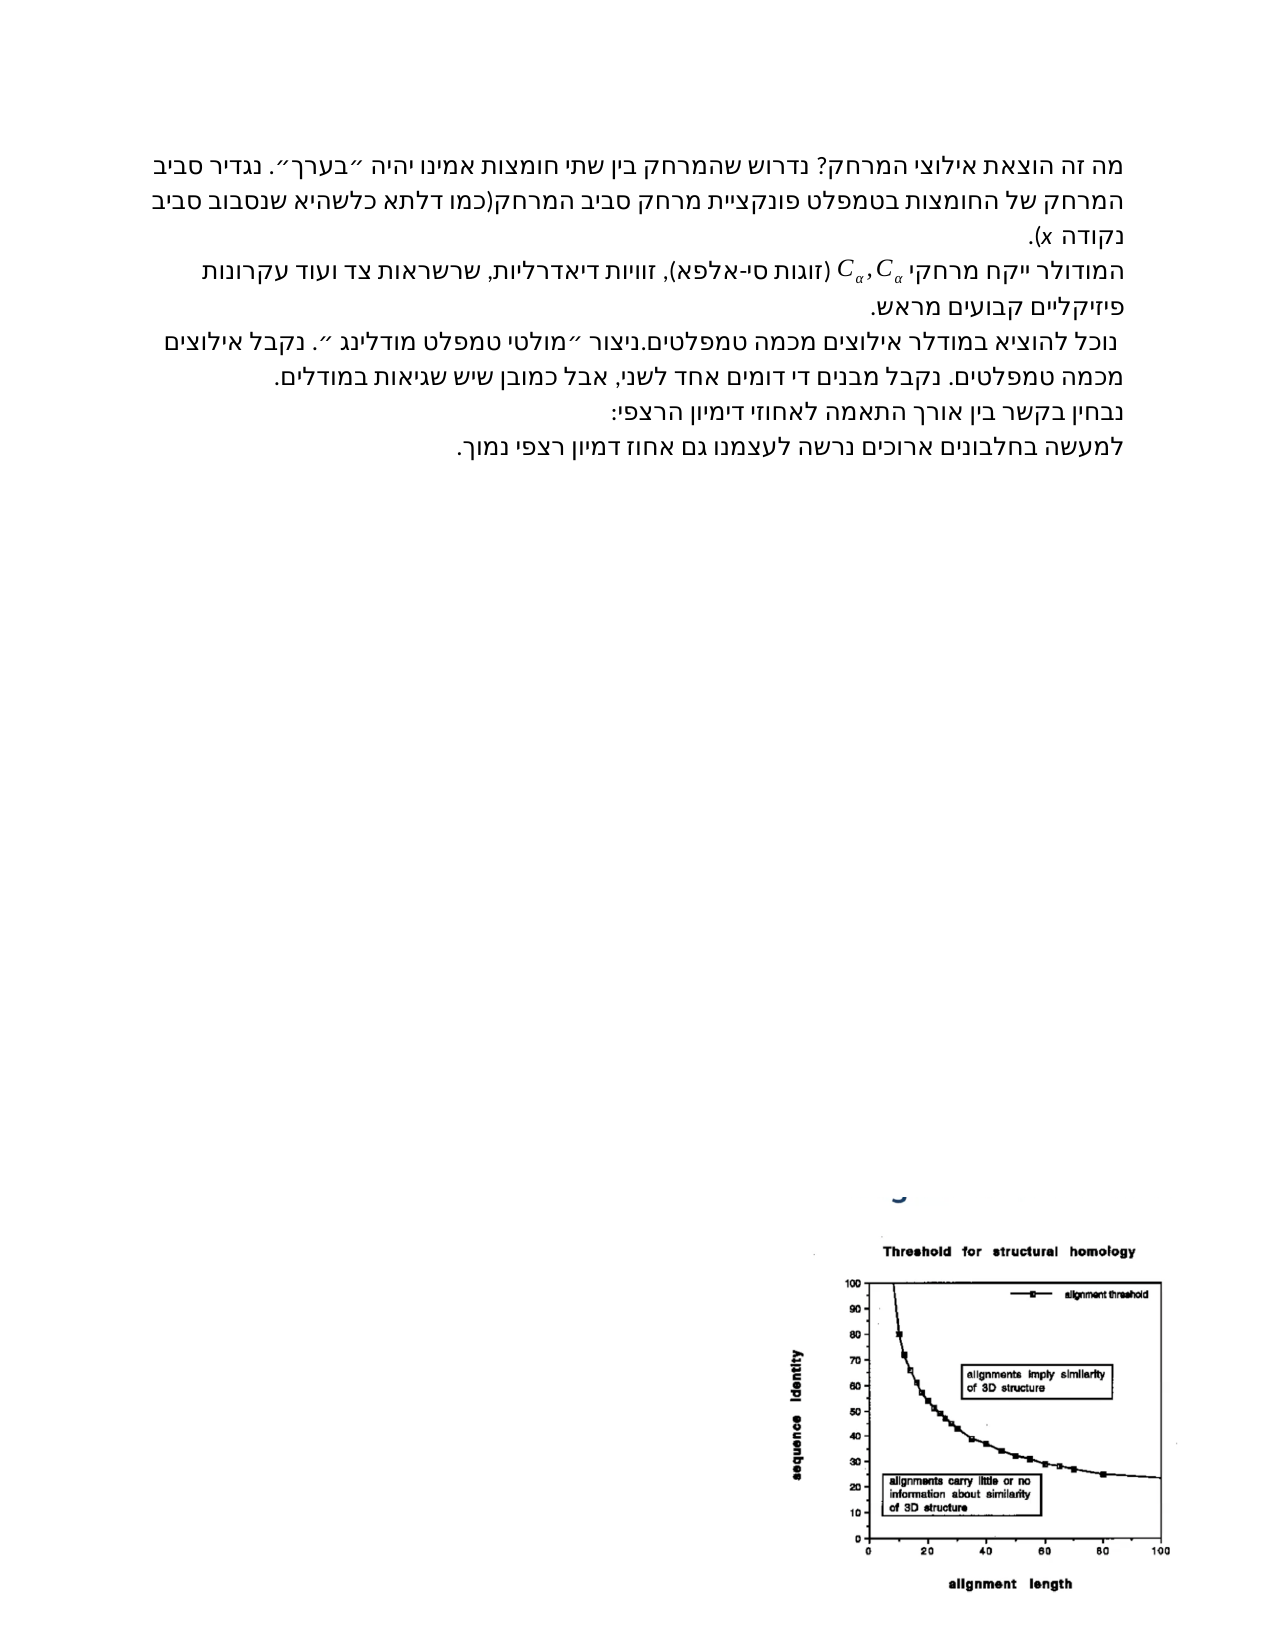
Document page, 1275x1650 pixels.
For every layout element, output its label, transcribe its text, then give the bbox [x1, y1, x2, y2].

picture [728, 1197, 1222, 1604]
text נוכל להוציא במודלר אילוצים מכמה טמפלטים.ניצור ״מולטי טמפלט מודלינג ״. נקבל אילוצים מכמה טמפלטים. נקבל מבנים די דומים אחד לשני, אבל כמובן שיש שגיאות במודלים. [150, 326, 1125, 391]
text נבחין בקשר בין אורך התאמה לאחוזי דימיון הרצפי: [150, 396, 1125, 426]
text למעשה בחלבונים ארוכים נרשה לעצמנו גם אחוז דמיון רצפי נמוך. [150, 431, 1125, 461]
text מה זה הוצאת אילוצי המרחק? נדרוש שהמרחק בין שתי חומצות אמינו יהיה ״בערך״. נגדיר סביב המרחק של החומצות בטמפלט פונקציית מרחק סביב המרחק(כמו דלתא כלשהיא שנסבוב סביב נקודה x). [150, 150, 1125, 251]
text המודולר ייקח מרחקי (זוגות סי-אלפא), זוויות דיאדרליות, שרשראות צד ועוד עקרונות פיזיקליים קבועים מראש. [150, 255, 1125, 321]
